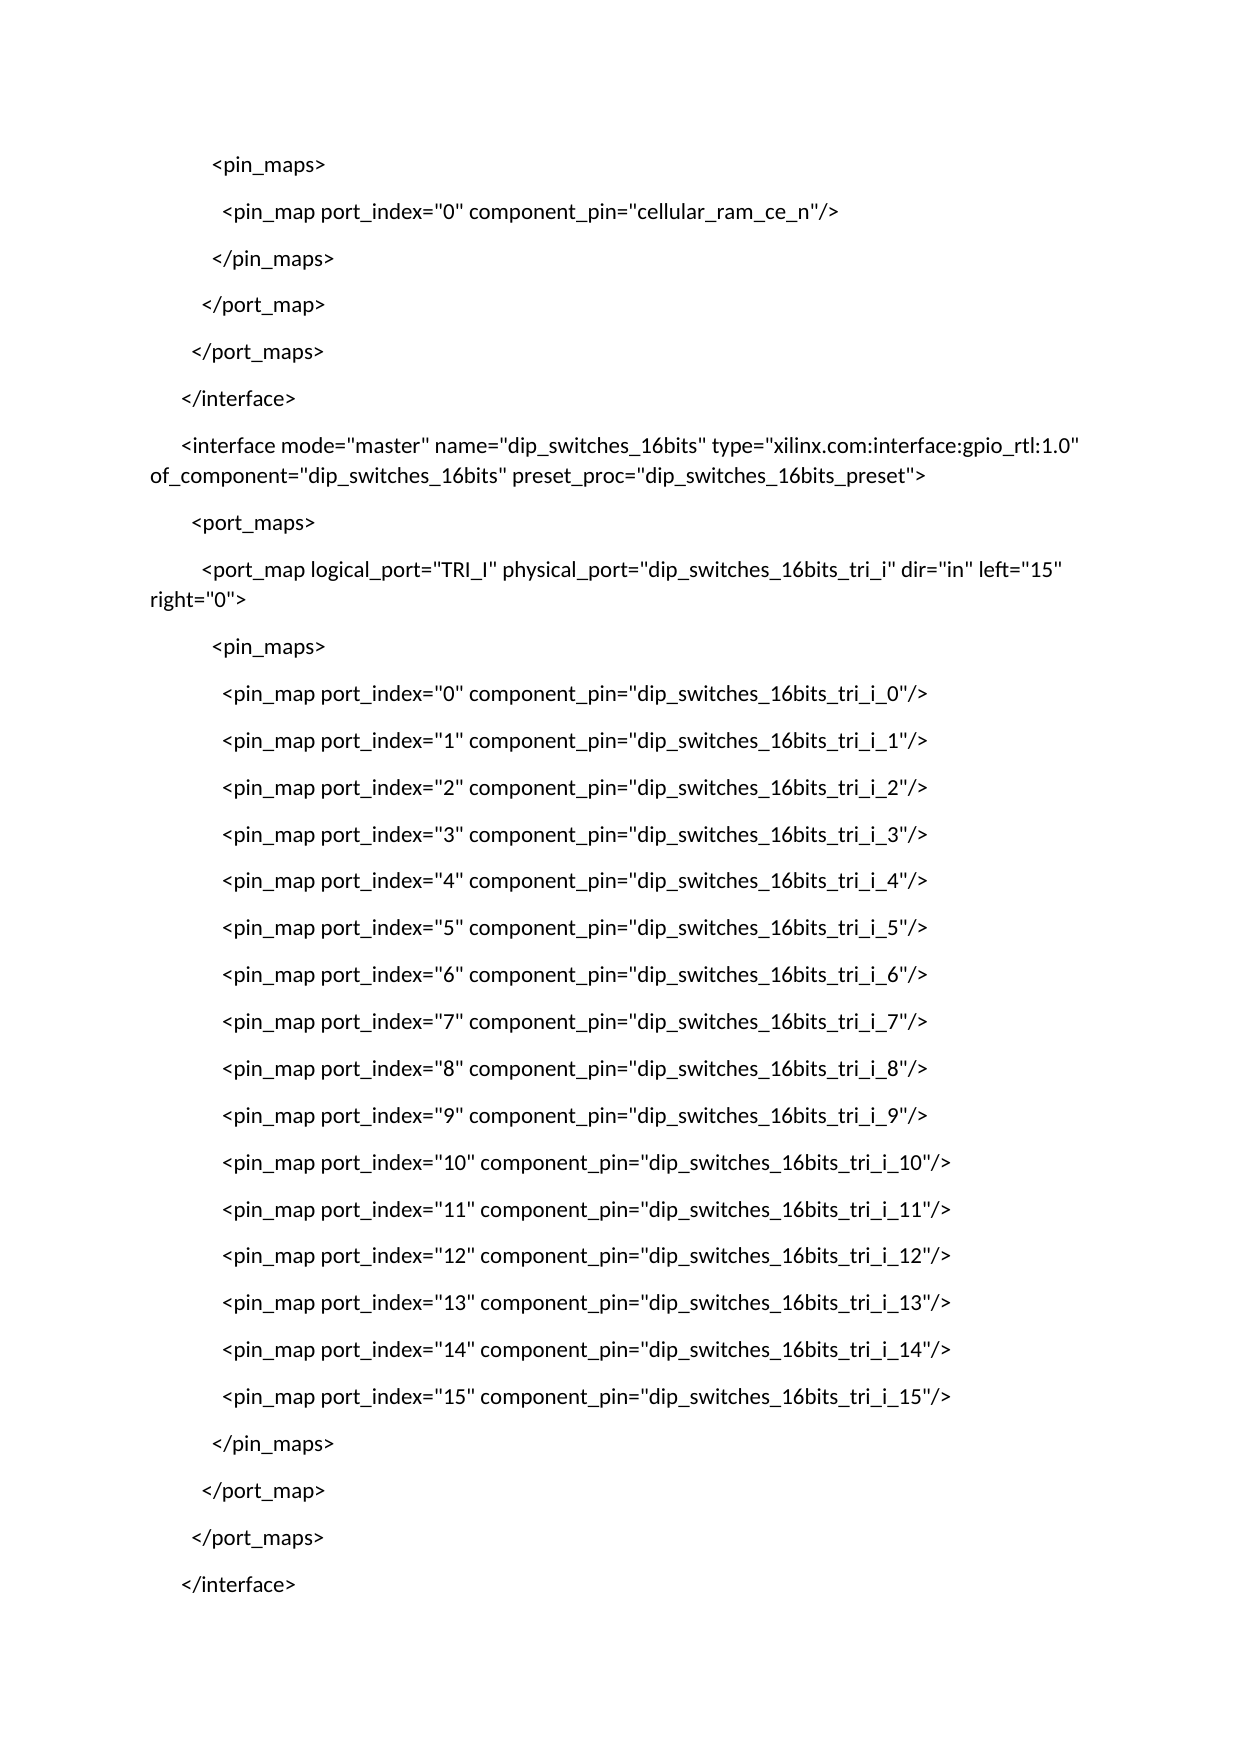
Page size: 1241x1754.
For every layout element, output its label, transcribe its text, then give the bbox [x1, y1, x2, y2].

text <pin_maps> [150, 632, 1090, 660]
text </port_map> [150, 291, 1090, 319]
text <pin_map port_index="3" component_pin="dip_switches_16bits_tri_i_3"/> [150, 820, 1090, 848]
text <pin_map port_index="9" component_pin="dip_switches_16bits_tri_i_9"/> [150, 1101, 1090, 1129]
text </pin_maps> [150, 244, 1090, 272]
text <pin_map port_index="6" component_pin="dip_switches_16bits_tri_i_6"/> [150, 960, 1090, 988]
text <pin_map port_index="2" component_pin="dip_switches_16bits_tri_i_2"/> [150, 773, 1090, 801]
text <port_map logical_port="TRI_I" physical_port="dip_switches_16bits_tri_i" dir="in" left="15" right="0"> [150, 555, 1090, 613]
text </port_maps> [150, 337, 1090, 366]
text </interface> [150, 384, 1090, 412]
text <pin_map port_index="4" component_pin="dip_switches_16bits_tri_i_4"/> [150, 867, 1090, 895]
text <pin_maps> [150, 150, 1090, 178]
text </port_map> [150, 1476, 1090, 1504]
text <pin_map port_index="10" component_pin="dip_switches_16bits_tri_i_10"/> [150, 1148, 1090, 1176]
text <pin_map port_index="8" component_pin="dip_switches_16bits_tri_i_8"/> [150, 1054, 1090, 1082]
text </interface> [150, 1570, 1090, 1598]
text <pin_map port_index="12" component_pin="dip_switches_16bits_tri_i_12"/> [150, 1242, 1090, 1270]
text <pin_map port_index="14" component_pin="dip_switches_16bits_tri_i_14"/> [150, 1335, 1090, 1363]
text <port_maps> [150, 508, 1090, 536]
text </pin_maps> [150, 1429, 1090, 1457]
text <pin_map port_index="11" component_pin="dip_switches_16bits_tri_i_11"/> [150, 1195, 1090, 1223]
text <pin_map port_index="13" component_pin="dip_switches_16bits_tri_i_13"/> [150, 1288, 1090, 1317]
text <pin_map port_index="0" component_pin="cellular_ram_ce_n"/> [150, 197, 1090, 225]
text <interface mode="master" name="dip_switches_16bits" type="xilinx.com:interface:gpio_rtl:1.0" of_component="dip_switches_16bits" preset_proc="dip_switches_16bits_preset"> [150, 431, 1090, 489]
text <pin_map port_index="7" component_pin="dip_switches_16bits_tri_i_7"/> [150, 1007, 1090, 1035]
text <pin_map port_index="5" component_pin="dip_switches_16bits_tri_i_5"/> [150, 913, 1090, 942]
text <pin_map port_index="15" component_pin="dip_switches_16bits_tri_i_15"/> [150, 1382, 1090, 1410]
text <pin_map port_index="0" component_pin="dip_switches_16bits_tri_i_0"/> [150, 679, 1090, 707]
text <pin_map port_index="1" component_pin="dip_switches_16bits_tri_i_1"/> [150, 726, 1090, 754]
text </port_maps> [150, 1523, 1090, 1551]
